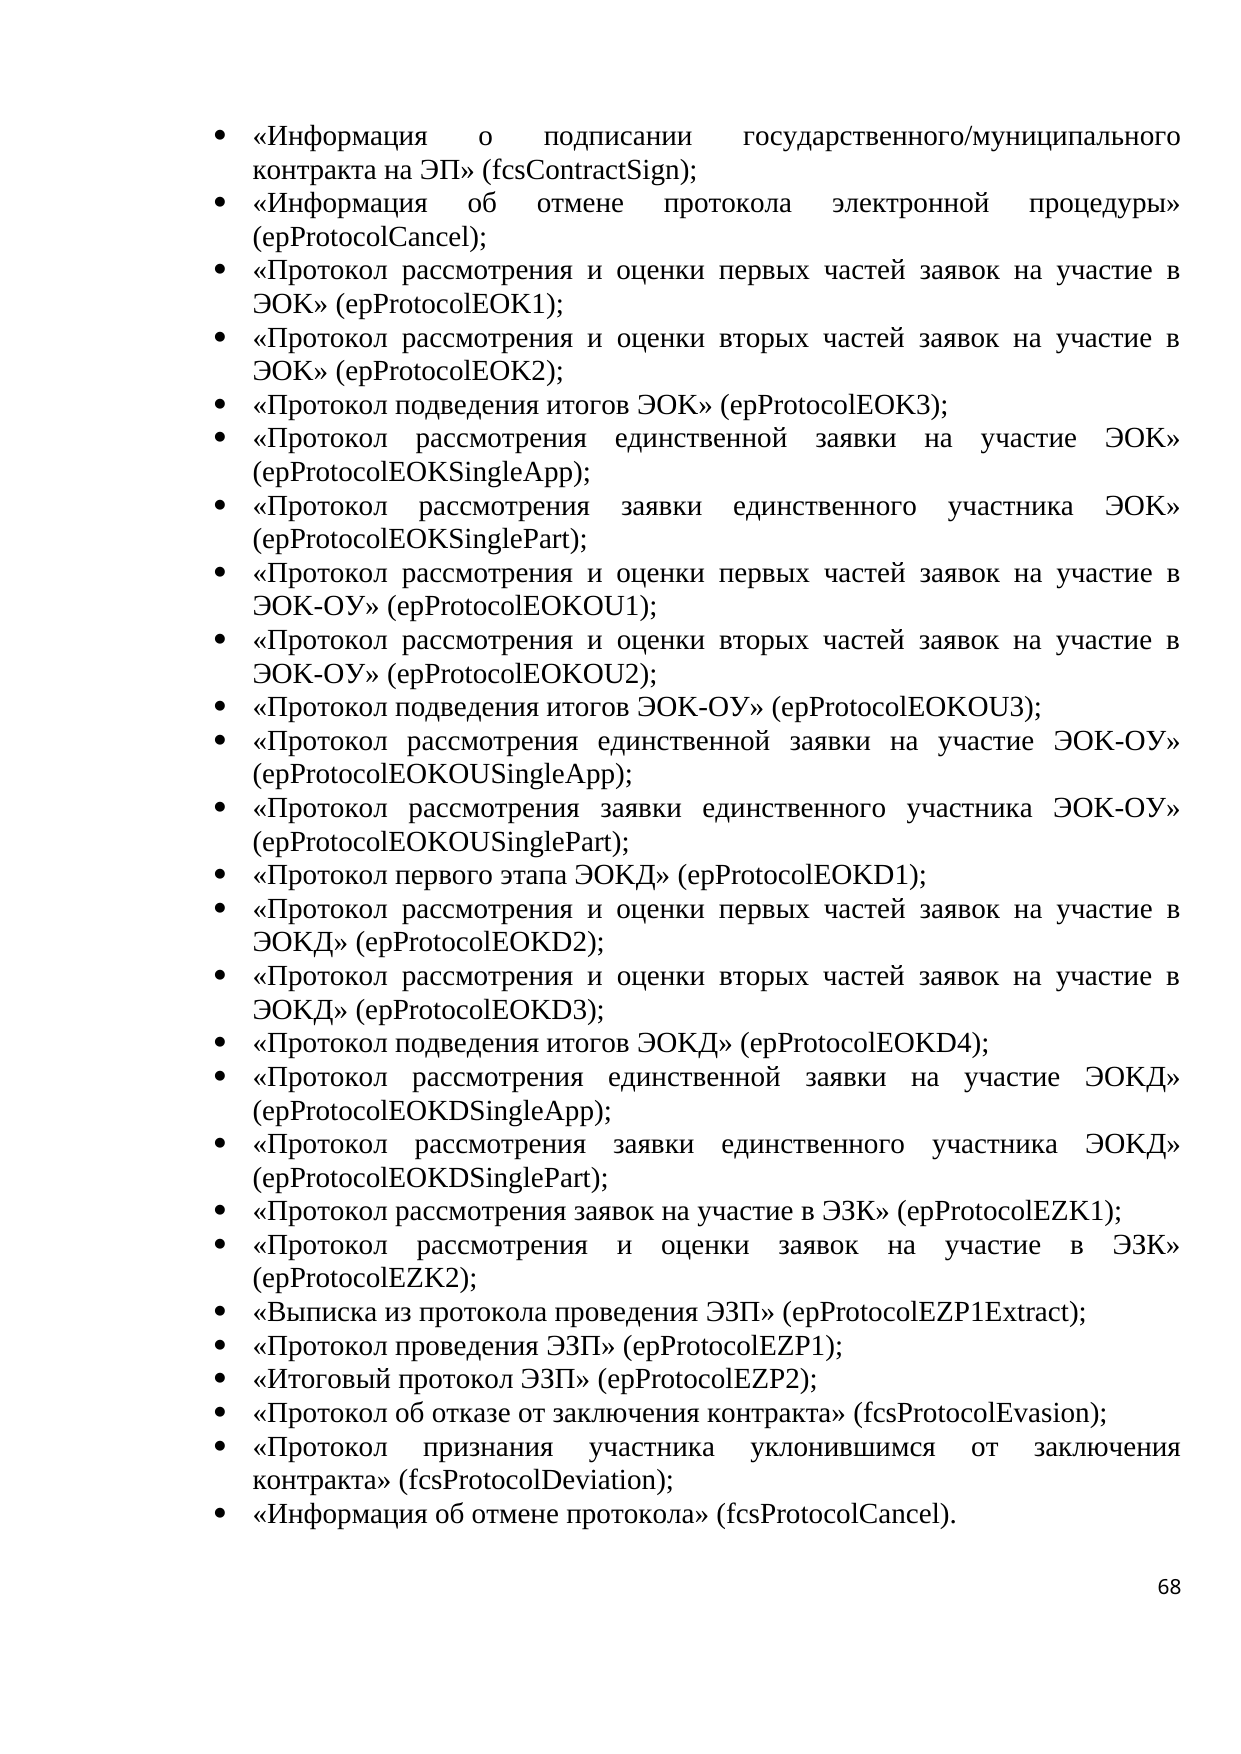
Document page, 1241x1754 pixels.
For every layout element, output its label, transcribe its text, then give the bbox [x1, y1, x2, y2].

list «Протокол рассмотрения и оценки первых частей заявок на участие в ЭOKД» (epProtocolEOKD2); [215, 891, 1181, 958]
list «Выписка из протокола проведения ЭЗП» (epProtocolEZP1Extract); [215, 1294, 1181, 1328]
list «Протокол рассмотрения и оценки вторых частей заявок на участие в ЭOKД» (epProtocolEOKD3); [215, 958, 1181, 1025]
list «Протокол рассмотрения заявок на участие в ЭЗК» (epProtocolEZK1); [215, 1193, 1181, 1227]
list «Протокол рассмотрения и оценки вторых частей заявок на участие в ЭOK-ОУ» (epProtocolEOKOU2); [215, 622, 1181, 689]
list «Протокол подведения итогов ЭOK» (epProtocolEOK3); [215, 387, 1181, 421]
list «Протокол рассмотрения единственной заявки на участие ЭOK-ОУ» (epProtocolEOKOUSingleApp); [215, 723, 1181, 790]
list «Протокол рассмотрения заявки единственного участника ЭOK» (epProtocolEOKSinglePart); [215, 488, 1181, 555]
list «Информация об отмене протокола» (fcsProtocolCancel). [215, 1496, 1181, 1529]
list «Протокол рассмотрения заявки единственного участника ЭOK-ОУ» (epProtocolEOKOUSinglePart); [215, 790, 1181, 857]
list «Протокол первого этапа ЭOKД» (epProtocolEOKD1); [215, 857, 1181, 891]
list «Протокол подведения итогов ЭOKД» (epProtocolEOKD4); [215, 1025, 1181, 1059]
list «Информация о подписании государственного/муниципального контракта на ЭП» (fcsContractSign); [215, 118, 1181, 185]
list «Итоговый протокол ЭЗП» (epProtocolEZP2); [215, 1361, 1181, 1395]
list «Протокол признания участника уклонившимся от заключения контракта» (fcsProtocolDeviation); [215, 1429, 1181, 1496]
list «Протокол рассмотрения и оценки первых частей заявок на участие в ЭOK-ОУ» (epProtocolEOKOU1); [215, 555, 1181, 622]
list «Протокол подведения итогов ЭOK-ОУ» (epProtocolEOKOU3); [215, 689, 1181, 723]
list «Протокол рассмотрения единственной заявки на участие ЭOK» (epProtocolEOKSingleApp); [215, 421, 1181, 488]
list «Протокол рассмотрения единственной заявки на участие ЭOKД» (epProtocolEOKDSingleApp); [215, 1059, 1181, 1126]
list «Протокол рассмотрения заявки единственного участника ЭOKД» (epProtocolEOKDSinglePart); [215, 1126, 1181, 1193]
list «Протокол рассмотрения и оценки вторых частей заявок на участие в ЭOK» (epProtocolEOK2); [215, 320, 1181, 387]
list «Протокол об отказе от заключения контракта» (fcsProtocolEvasion); [215, 1395, 1181, 1429]
list «Информация об отмене протокола электронной процедуры» (epProtocolCancel); [215, 185, 1181, 252]
list «Протокол рассмотрения и оценки первых частей заявок на участие в ЭOK» (epProtocolEOK1); [215, 252, 1181, 320]
list «Протокол проведения ЭЗП» (epProtocolEZP1); [215, 1328, 1181, 1361]
list «Протокол рассмотрения и оценки заявок на участие в ЭЗК» (epProtocolEZK2); [215, 1227, 1181, 1294]
